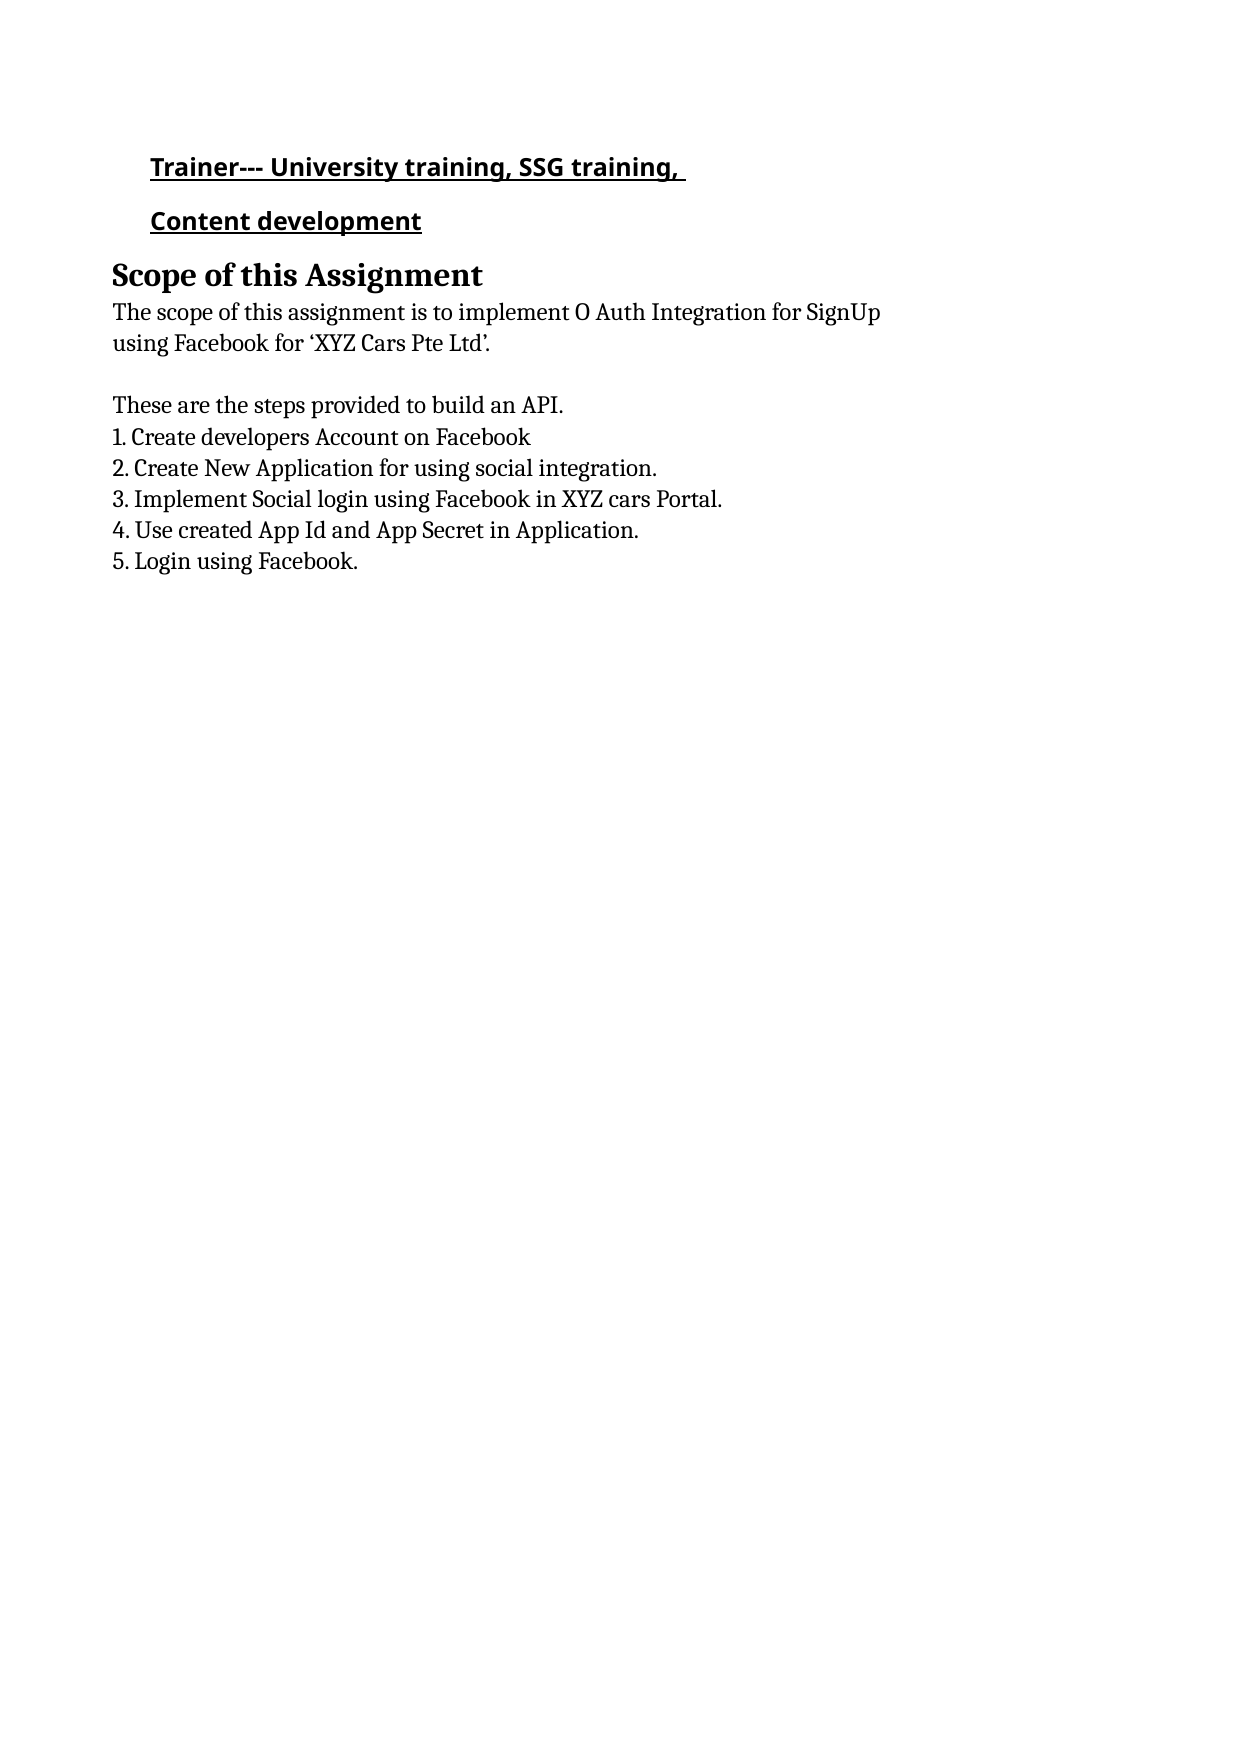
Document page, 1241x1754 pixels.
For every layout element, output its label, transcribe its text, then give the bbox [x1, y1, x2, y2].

text Content development [150, 203, 1090, 237]
text 5. Login using Facebook. [112, 547, 1090, 575]
text 4. Use created App Id and App Secret in Application. [112, 516, 1090, 544]
text The scope of this assignment is to implement O Auth Integration for SignUp [112, 298, 1090, 327]
text using Facebook for ‘XYZ Cars Pte Ltd’. [112, 329, 1090, 358]
text Scope of this Assignment [112, 257, 1090, 295]
text 2. Create New Application for using social integration. [112, 453, 1090, 482]
text Trainer--- University training, SSG training, [150, 150, 1090, 184]
text 1. Create developers Account on Facebook [112, 422, 1090, 451]
text 3. Implement Social login using Facebook in XYZ cars Portal. [112, 484, 1090, 513]
text These are the steps provided to build an API. [112, 391, 1090, 420]
